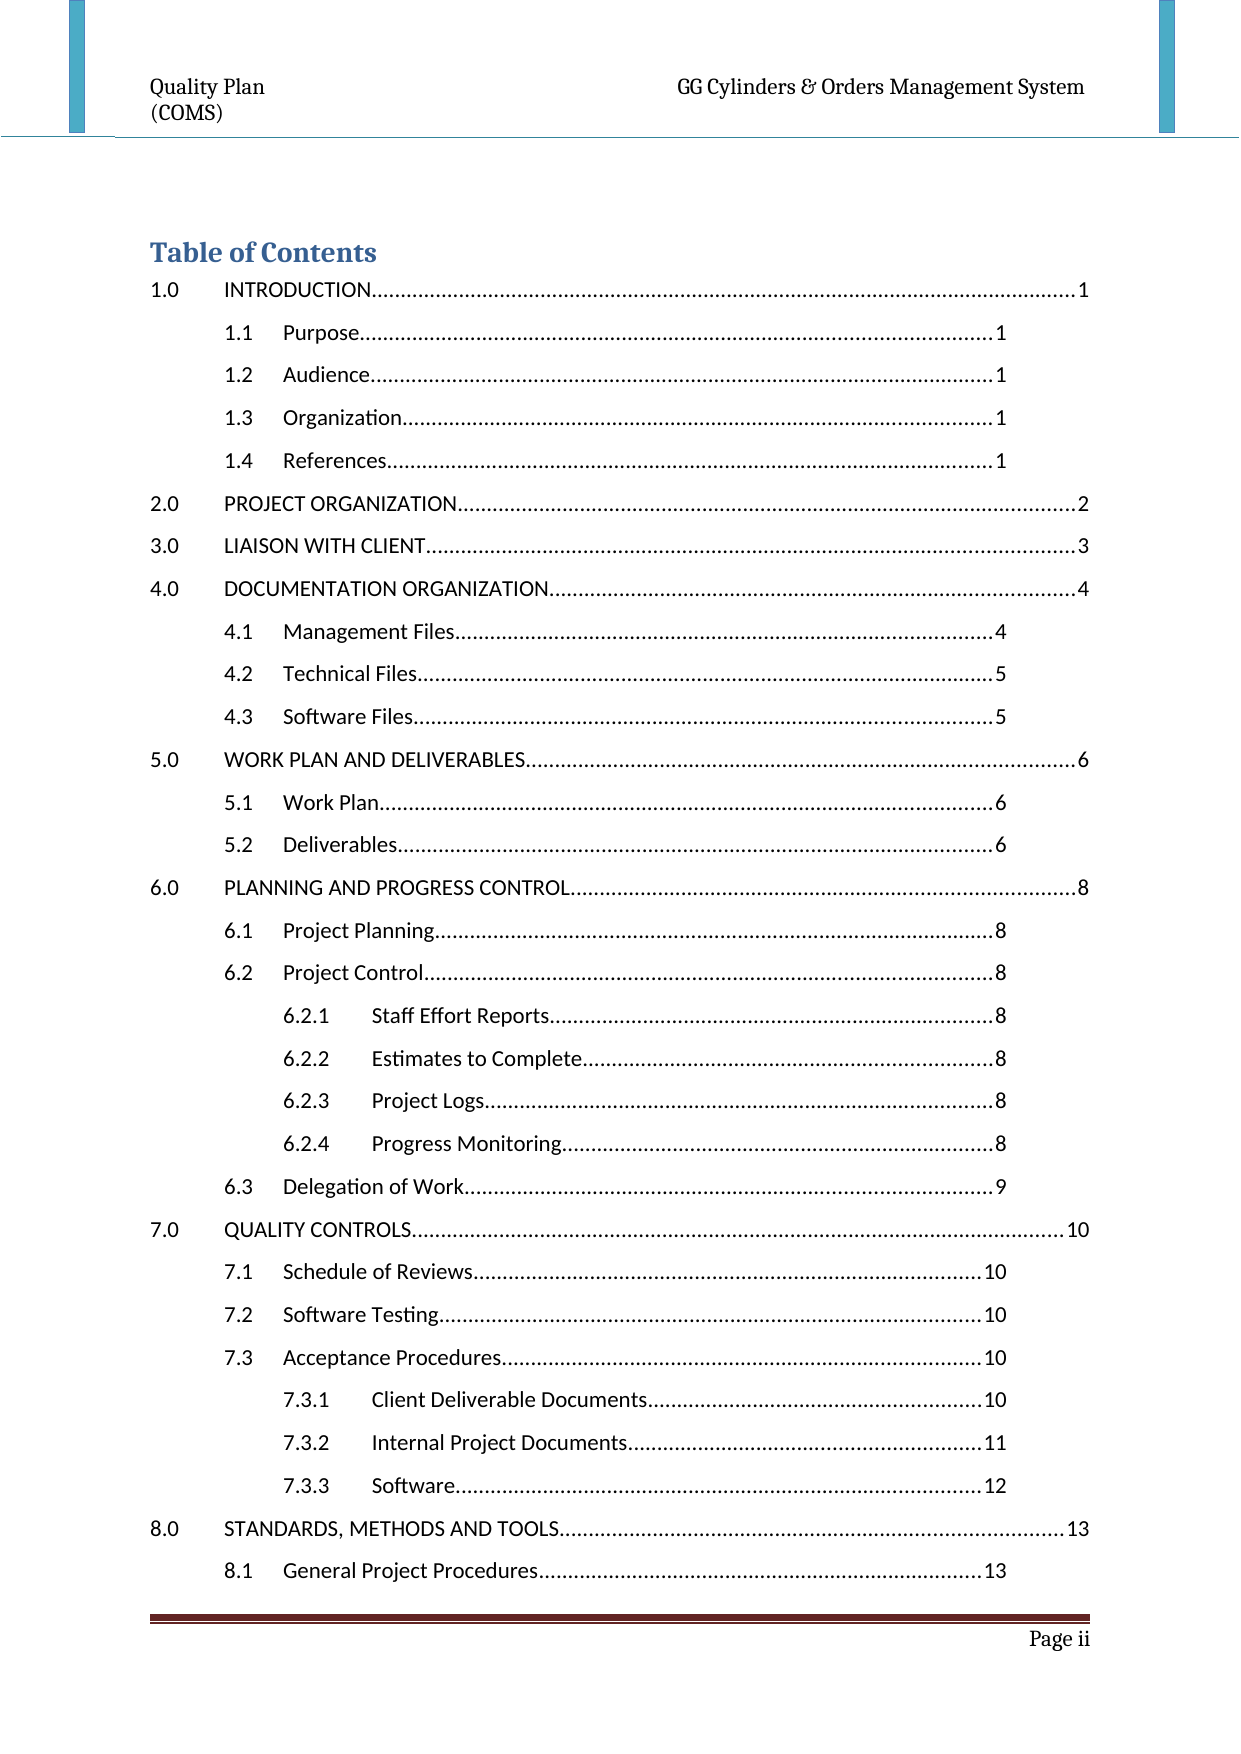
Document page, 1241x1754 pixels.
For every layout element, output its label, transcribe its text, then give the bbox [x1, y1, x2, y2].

text 3.0 LIAISON WITH CLIENT 3 [150, 531, 1090, 559]
text 6.1 Project Planning 8 [224, 916, 1090, 944]
text 8.0 STANDARDS, METHODS AND TOOLS 13 [150, 1514, 1090, 1542]
text 6.2.3 Project Logs 8 [283, 1087, 1090, 1115]
text 6.3 Delegation of Work 9 [224, 1172, 1090, 1200]
text 6.2.2 Estimates to Complete 8 [283, 1044, 1090, 1072]
text 8.1 General Project Procedures 13 [224, 1556, 1090, 1584]
text 2.0 PROJECT ORGANIZATION 2 [150, 489, 1090, 517]
text 1.2 Audience 1 [224, 361, 1090, 389]
text 7.1 Schedule of Reviews 10 [224, 1257, 1090, 1286]
subtitle Table of Contents [150, 237, 1090, 270]
text 1.0 INTRODUCTION 1 [150, 275, 1090, 303]
text 7.2 Software Testing 10 [224, 1300, 1090, 1328]
text 7.3.3 Software 12 [283, 1471, 1090, 1499]
text 7.0 QUALITY CONTROLS 10 [150, 1215, 1090, 1243]
text 4.2 Technical Files 5 [224, 659, 1090, 688]
text 1.1 Purpose 1 [224, 318, 1090, 346]
text 5.1 Work Plan 6 [224, 788, 1090, 816]
text 5.0 WORK PLAN AND DELIVERABLES 6 [150, 745, 1090, 773]
text 4.1 Management Files 4 [224, 617, 1090, 645]
text 5.2 Deliverables 6 [224, 830, 1090, 858]
text 4.0 DOCUMENTATION ORGANIZATION 4 [150, 574, 1090, 602]
text 1.4 References 1 [224, 446, 1090, 474]
text 4.3 Software Files 5 [224, 702, 1090, 730]
text 6.2.4 Progress Monitoring 8 [283, 1129, 1090, 1157]
text 7.3.1 Client Deliverable Documents 10 [283, 1386, 1090, 1414]
text 7.3 Acceptance Procedures 10 [224, 1343, 1090, 1371]
text 6.0 PLANNING AND PROGRESS CONTROL 8 [150, 873, 1090, 901]
text 1.3 Organization 1 [224, 403, 1090, 431]
text 6.2 Project Control 8 [224, 958, 1090, 987]
text 7.3.2 Internal Project Documents 11 [283, 1428, 1090, 1456]
text 6.2.1 Staff Effort Reports 8 [283, 1001, 1090, 1029]
